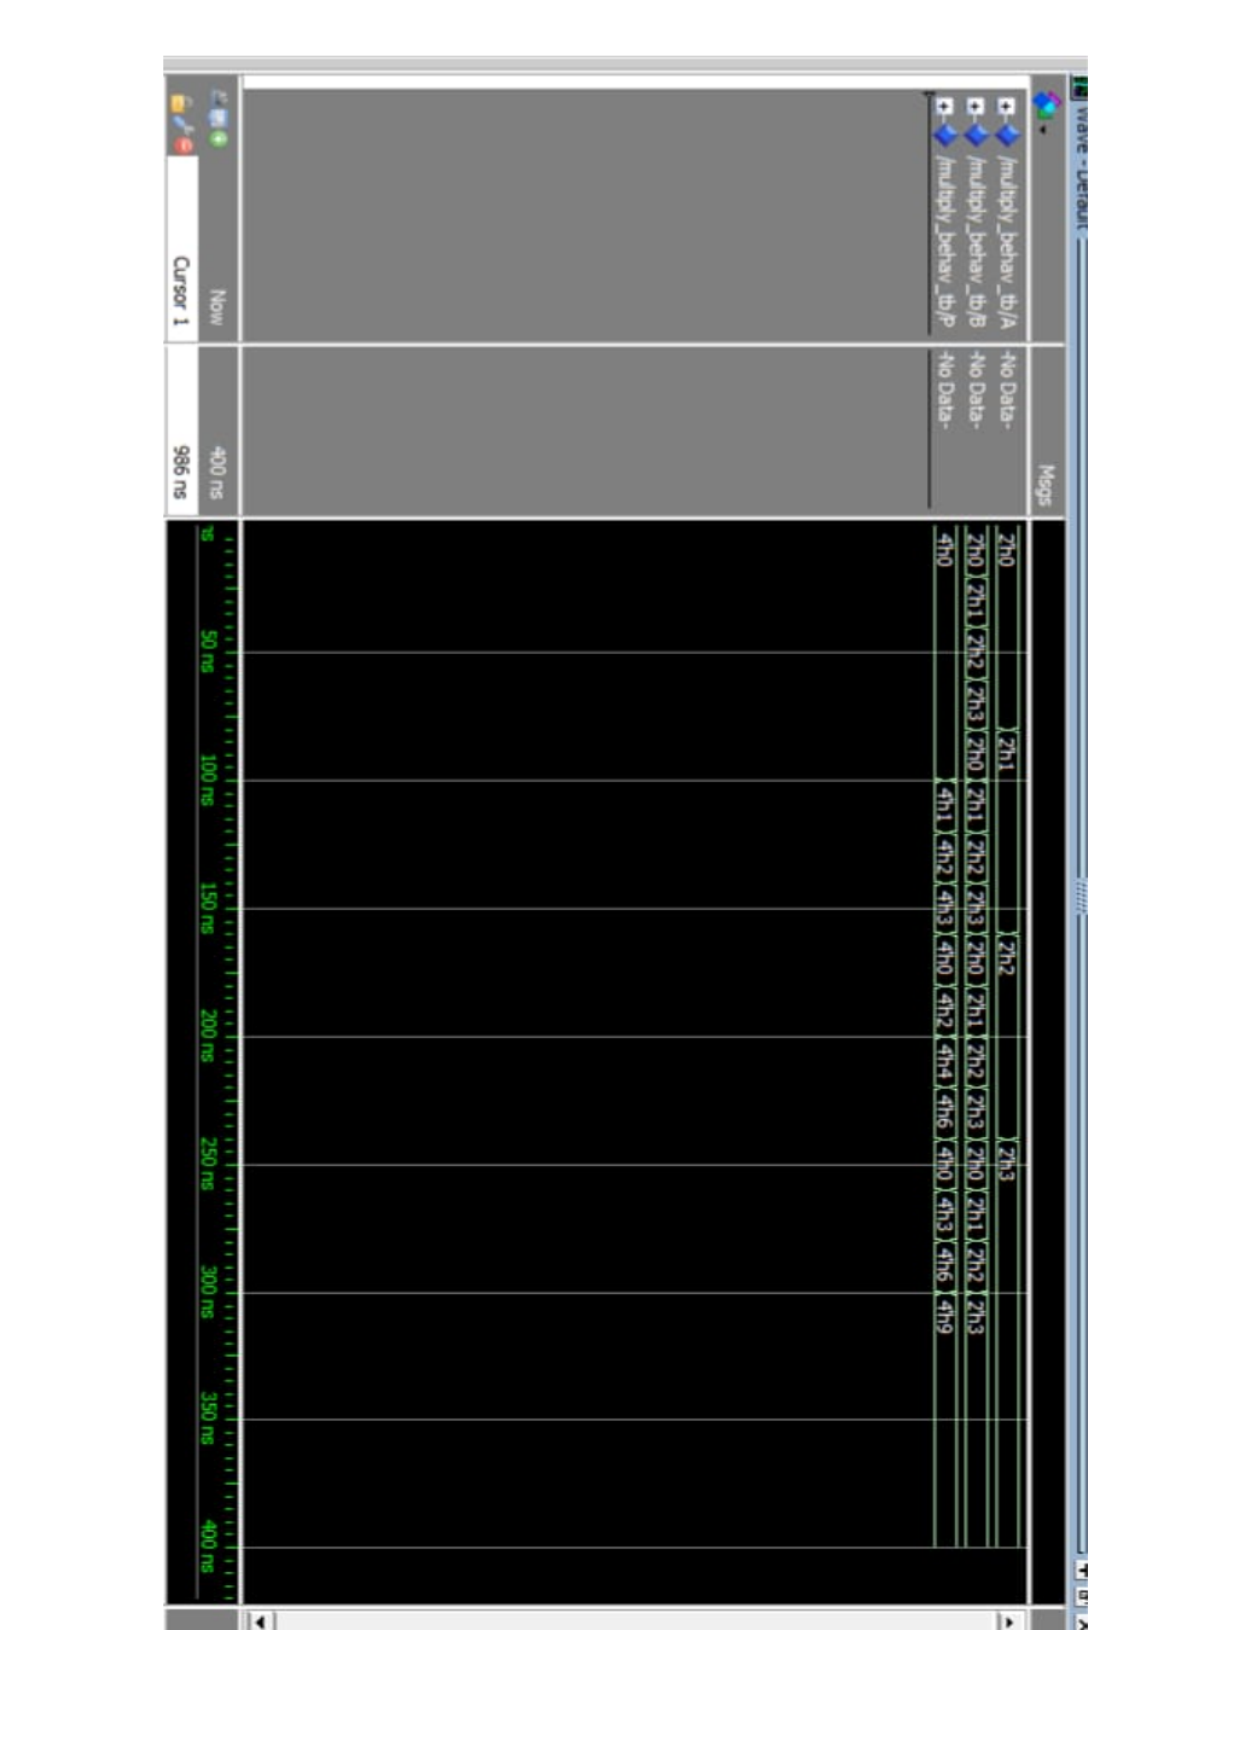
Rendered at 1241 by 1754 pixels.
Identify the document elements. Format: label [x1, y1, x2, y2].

picture [164, 57, 1087, 1630]
